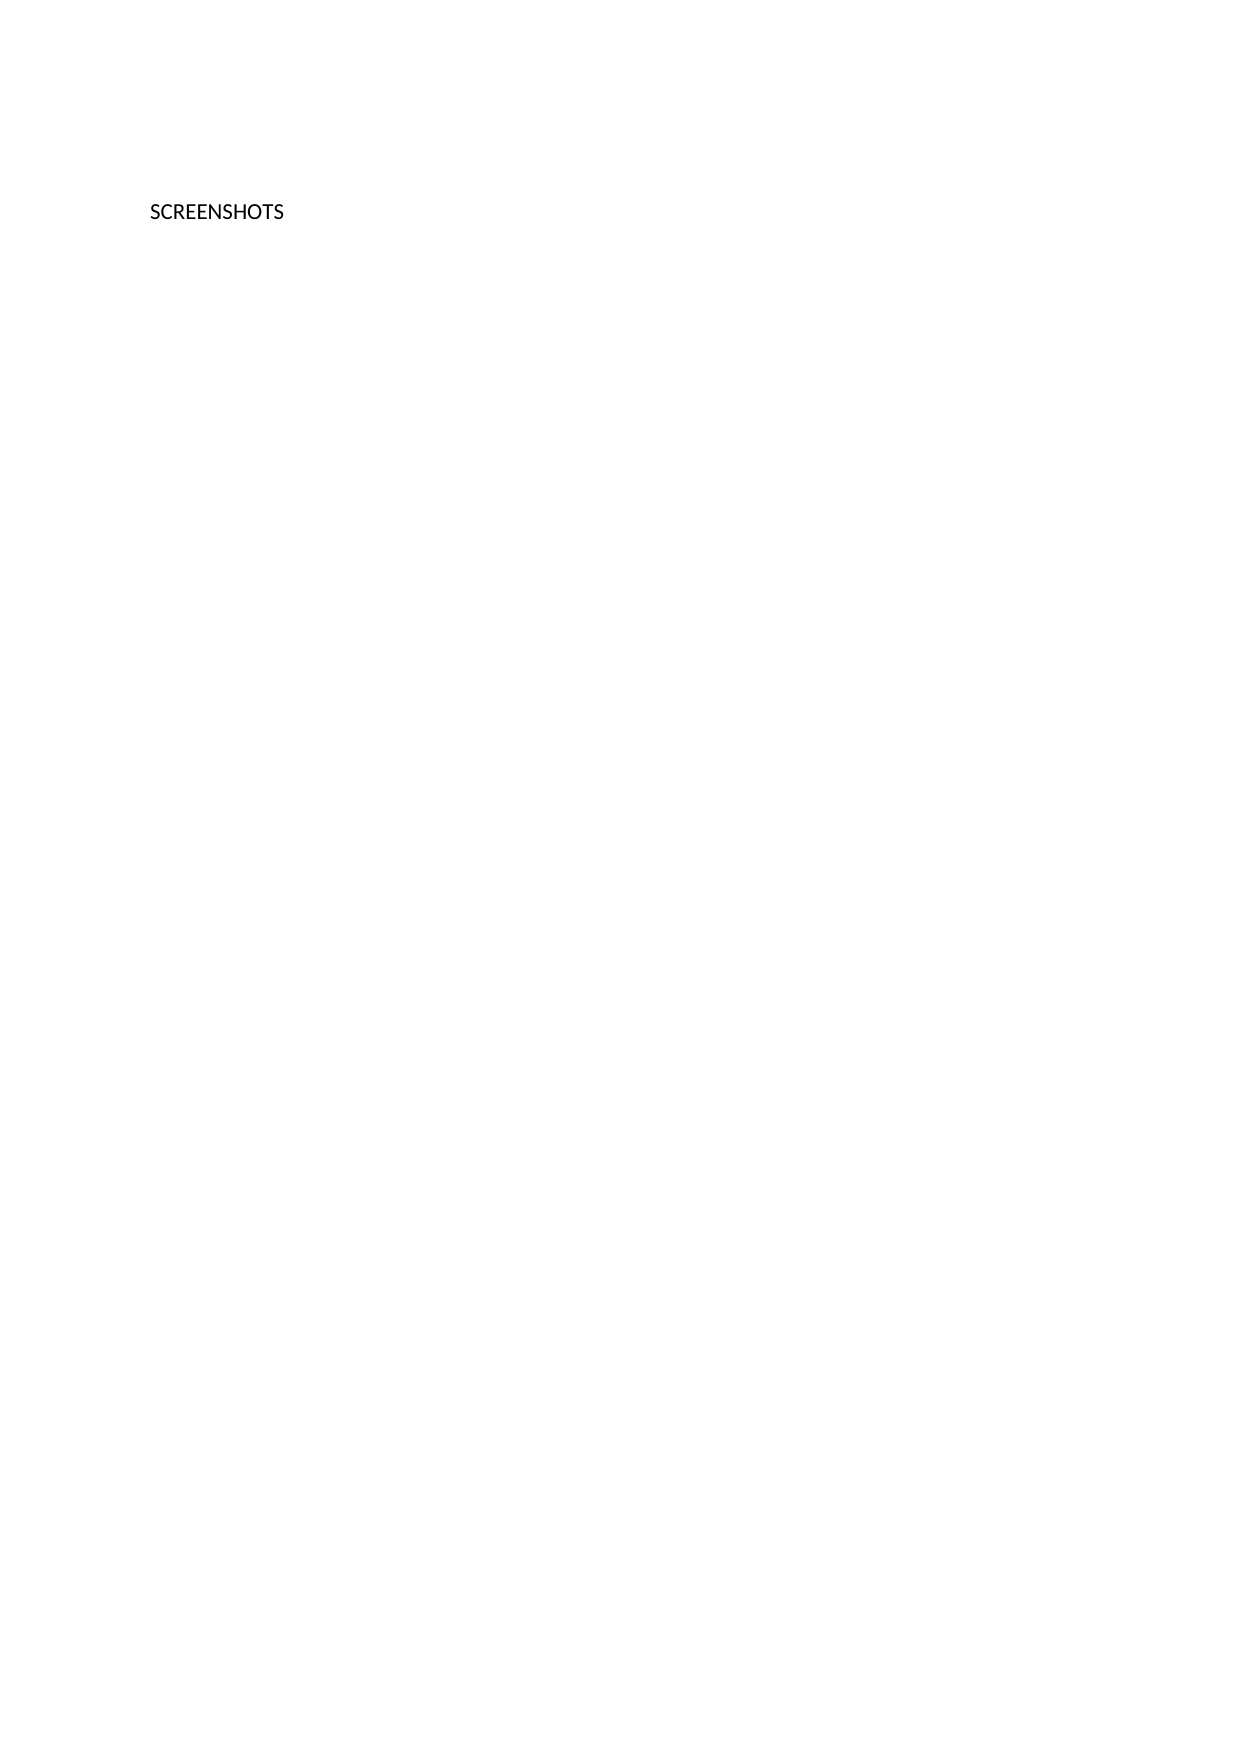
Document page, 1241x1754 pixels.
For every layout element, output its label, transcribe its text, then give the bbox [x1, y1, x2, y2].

text SCREENSHOTS [150, 197, 1090, 225]
